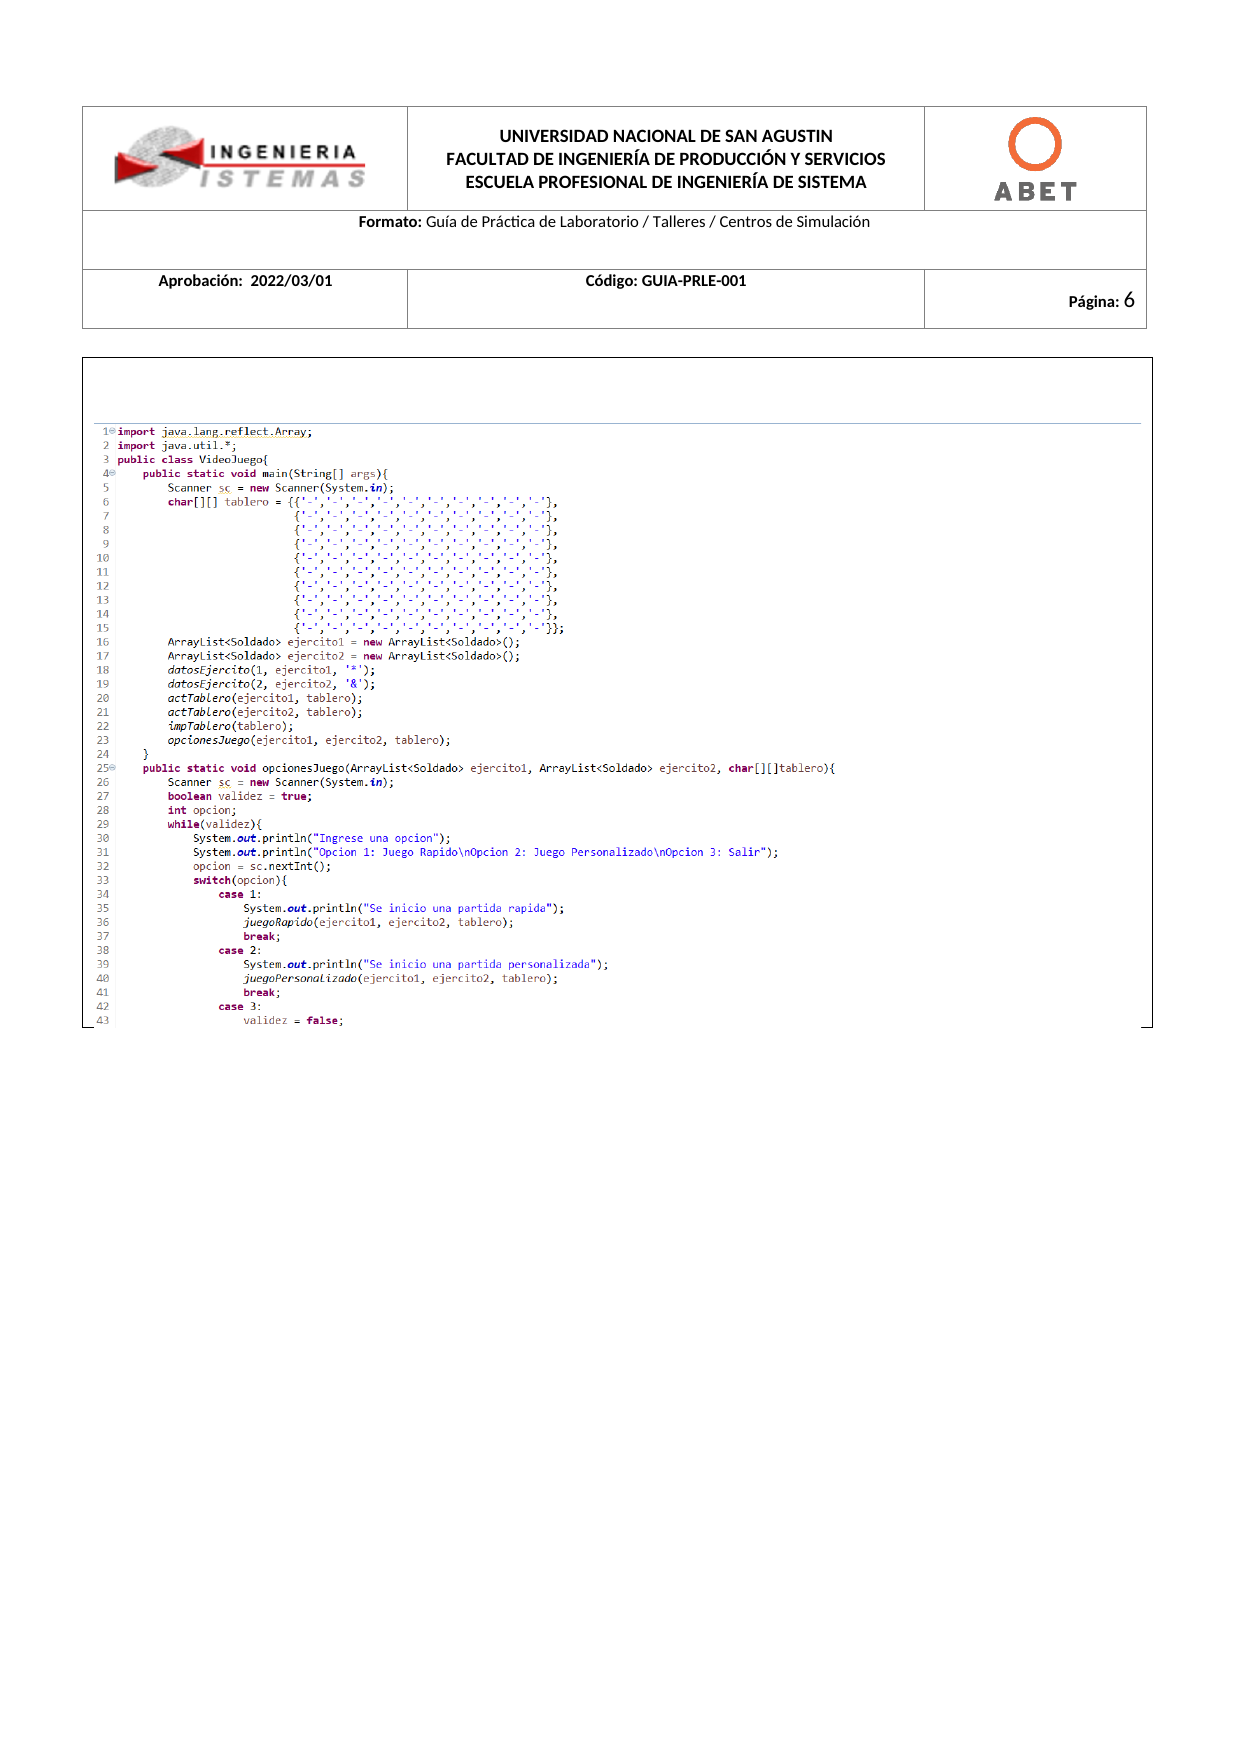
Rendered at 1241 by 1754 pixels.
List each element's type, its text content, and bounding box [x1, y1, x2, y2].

picture [993, 117, 1077, 201]
table_cell EJERCICIOS RESUELTOS: PRUEB [83, 358, 1152, 1027]
picture [94, 423, 1142, 1028]
picture [114, 107, 365, 211]
